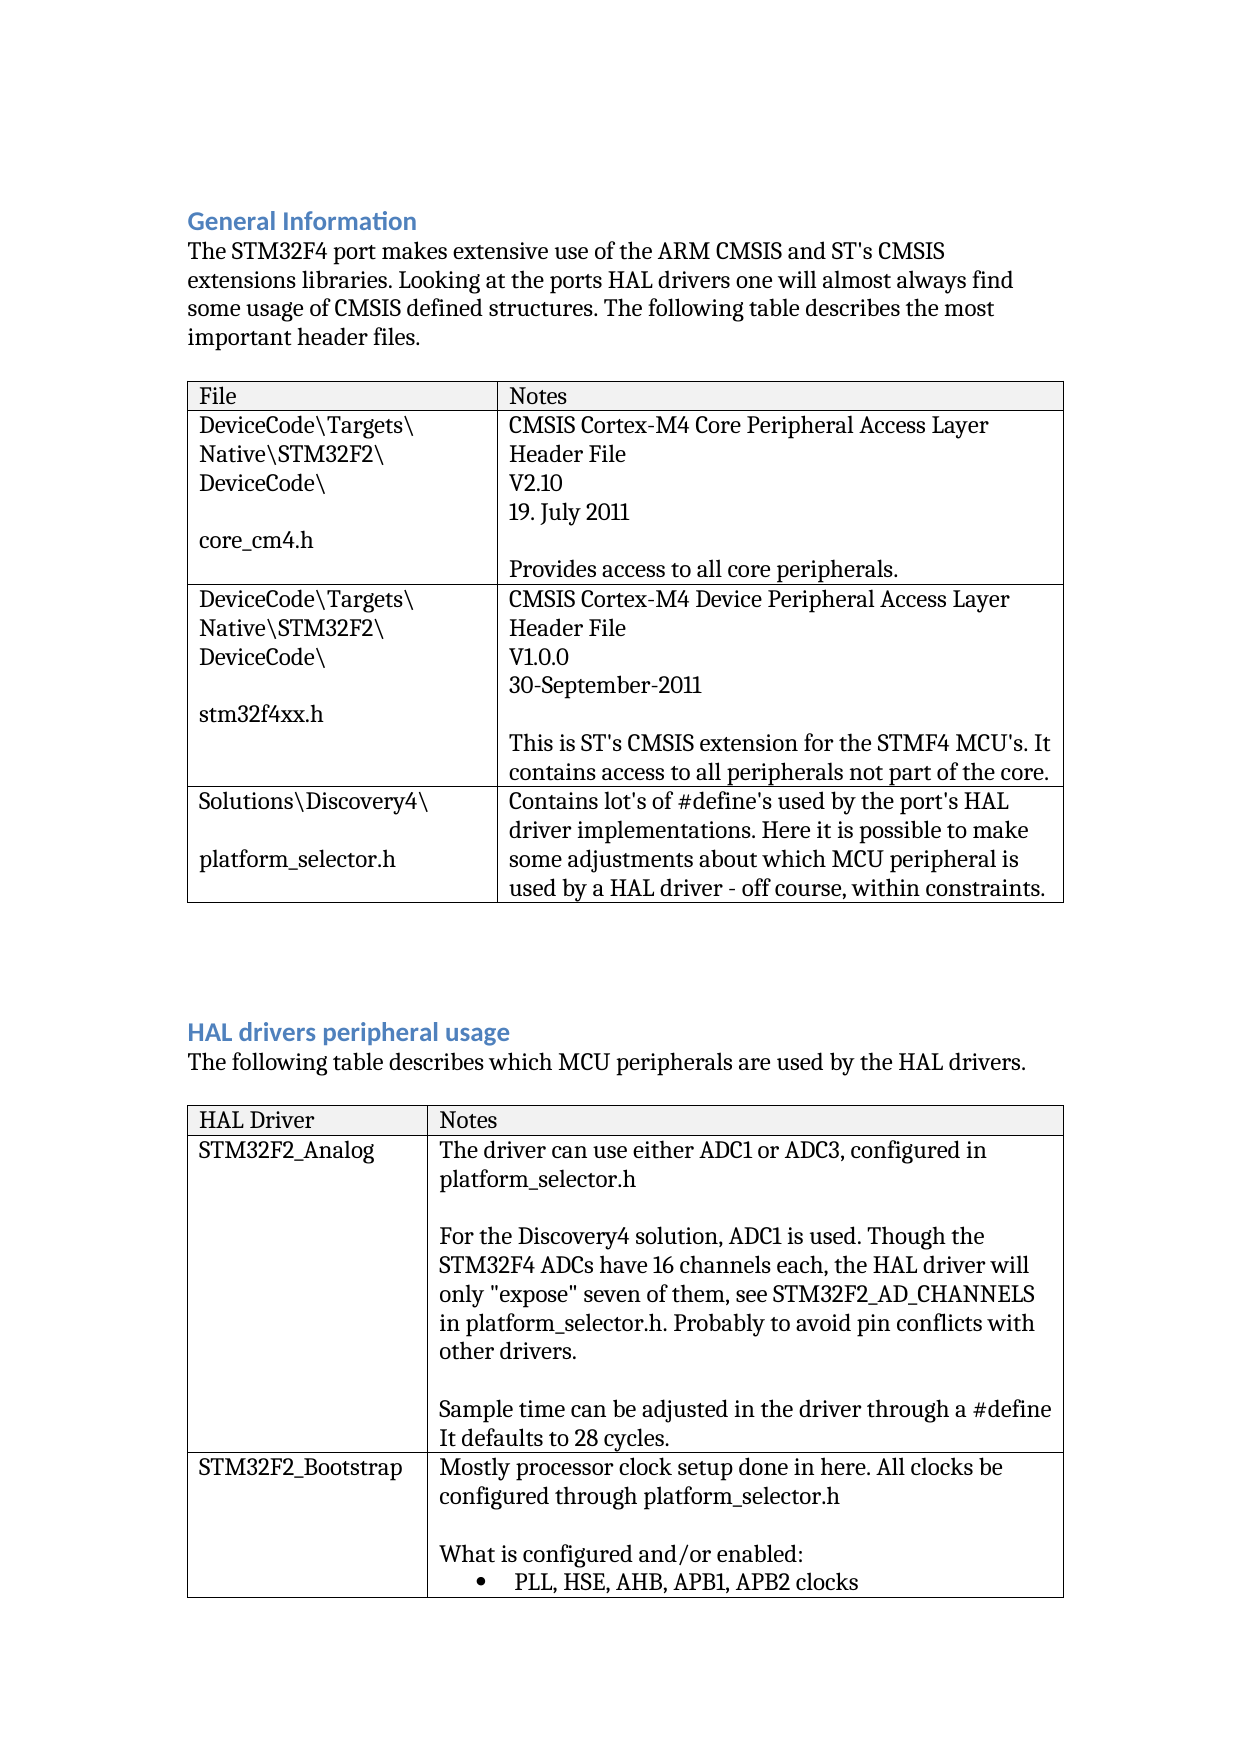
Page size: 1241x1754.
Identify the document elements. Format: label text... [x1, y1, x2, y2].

text The following table describes which MCU peripherals are used by the HAL drivers. [187, 1048, 1053, 1076]
table_cell STM32F2_Analog [188, 1136, 427, 1452]
table_cell STM32F2_Bootstrap [188, 1453, 427, 1597]
table_cell CMSIS Cortex-M4 Core Peripheral Access Layer Header File V2.10 19. July 2011 Provides access to all core peripherals. [498, 411, 1063, 584]
table_header File [188, 382, 497, 410]
table_header Notes [498, 382, 1063, 410]
table_cell The driver can use either ADC1 or ADC3, configured in platform_selector.h For the Discovery4 solution, ADC1 is used. Though the STM32F4 ADCs have 16 channels each, the HAL driver will only "expose" seven of them, see STM32F2_AD_CHANNELS in platform_selector.h. Probably to avoid pin conflicts with other drivers. Sample time can be adjusted in the driver through a #define It defaults to 28 cycles. [428, 1136, 1063, 1452]
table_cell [428, 1453, 1063, 1597]
table_cell CMSIS Cortex-M4 Device Peripheral Access Layer Header File V1.0.0 30-September-2011 This is ST's CMSIS extension for the STMF4 MCU's. It contains access to all peripherals not part of the core. [498, 585, 1063, 786]
table_cell Contains lot's of #define's used by the port's HAL driver implementations. Here it is possible to make some adjustments about which MCU peripheral is used by a HAL driver - off course, within constraints. [498, 787, 1063, 902]
table_header Notes [428, 1106, 1063, 1135]
table_cell DeviceCode\Targets\Native\STM32F2\DeviceCode\ stm32f4xx.h [188, 585, 497, 786]
text The STM32F4 port makes extensive use of the ARM CMSIS and ST's CMSIS extensions libraries. Looking at the ports HAL drivers one will almost always find some usage of CMSIS defined structures. The following table describes the most important header files. [187, 237, 1053, 352]
subtitle HAL drivers peripheral usage [187, 1015, 1053, 1048]
table_header HAL Driver [188, 1106, 427, 1135]
table_cell Solutions\Discovery4\ platform_selector.h [188, 787, 497, 902]
subtitle General Information [187, 204, 1053, 237]
table_cell DeviceCode\Targets\Native\STM32F2\DeviceCode\ core_cm4.h [188, 411, 497, 584]
